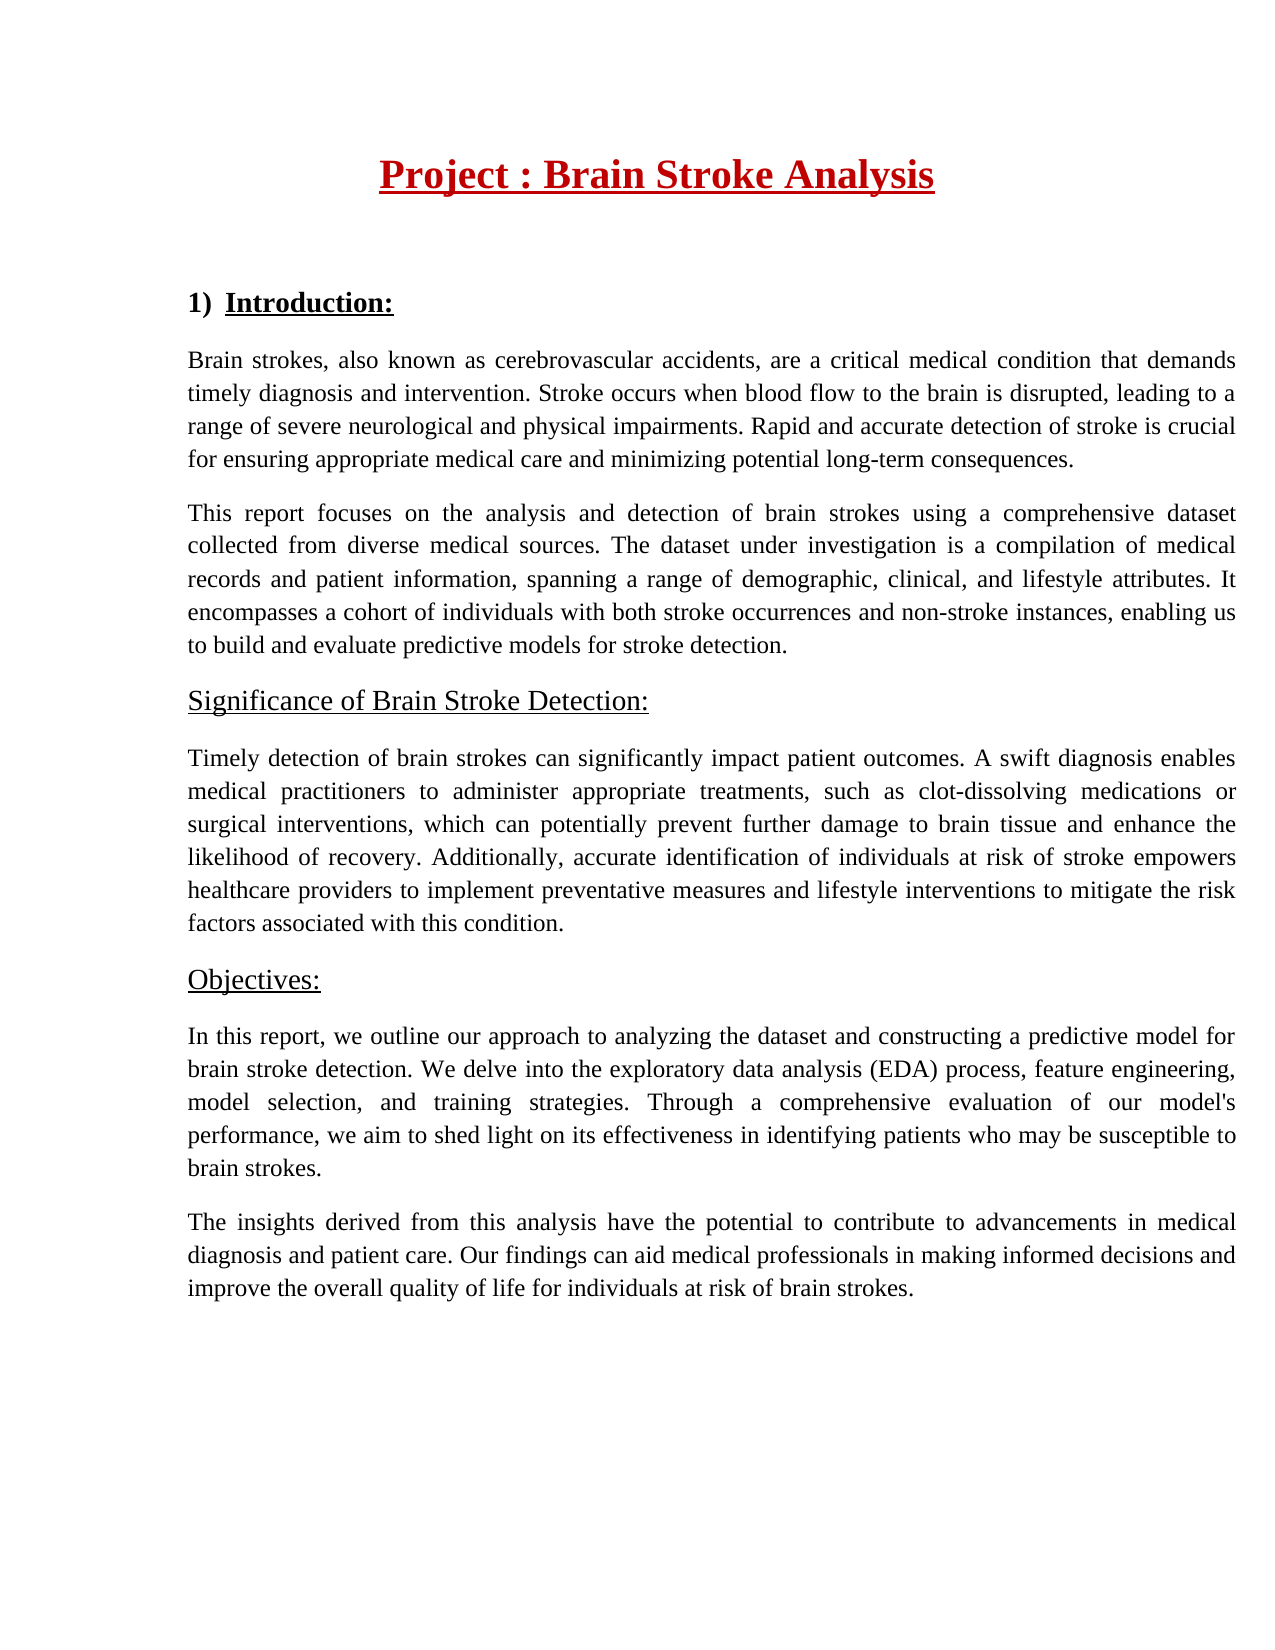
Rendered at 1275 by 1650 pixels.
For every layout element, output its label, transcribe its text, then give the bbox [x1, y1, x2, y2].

text This report focuses on the analysis and detection of brain strokes using a comprehensive dataset collected from diverse medical sources. The dataset under investigation is a compilation of medical records and patient information, spanning a range of demographic, clinical, and lifestyle attributes. It encompasses a cohort of individuals with both stroke occurrences and non-stroke instances, enabling us to build and evaluate predictive models for stroke detection. [187, 498, 1237, 658]
text In this report, we outline our approach to analyzing the dataset and constructing a predictive model for brain stroke detection. We delve into the exploratory data analysis (EDA) process, feature engineering, model selection, and training strategies. Through a comprehensive evaluation of our model's performance, we aim to shed light on its effectiveness in identifying patients who may be susceptible to brain strokes. [187, 1021, 1237, 1182]
text The insights derived from this analysis have the potential to contribute to advancements in medical diagnosis and patient care. Our findings can aid medical professionals in making informed decisions and improve the overall quality of life for individuals at risk of brain strokes. [187, 1207, 1237, 1302]
text Project : Brain Stroke Analysis [187, 150, 1237, 198]
list Introduction: [187, 285, 1237, 319]
text Timely detection of brain strokes can significantly impact patient outcomes. A swift diagnosis enables medical practitioners to administer appropriate treatments, such as clot-dissolving medications or surgical interventions, which can potentially prevent further damage to brain tissue and enhance the likelihood of recovery. Additionally, accurate identification of individuals at risk of stroke empowers healthcare providers to implement preventative measures and lifestyle interventions to mitigate the risk factors associated with this condition. [187, 743, 1237, 937]
text Objectives: [187, 962, 1237, 995]
text Brain strokes, also known as cerebrovascular accidents, are a critical medical condition that demands timely diagnosis and intervention. Stroke occurs when blood flow to the brain is disrupted, leading to a range of severe neurological and physical impairments. Rapid and accurate detection of stroke is crucial for ensuring appropriate medical care and minimizing potential long-term consequences. [187, 345, 1237, 472]
text Significance of Brain Stroke Detection: [187, 683, 1237, 717]
